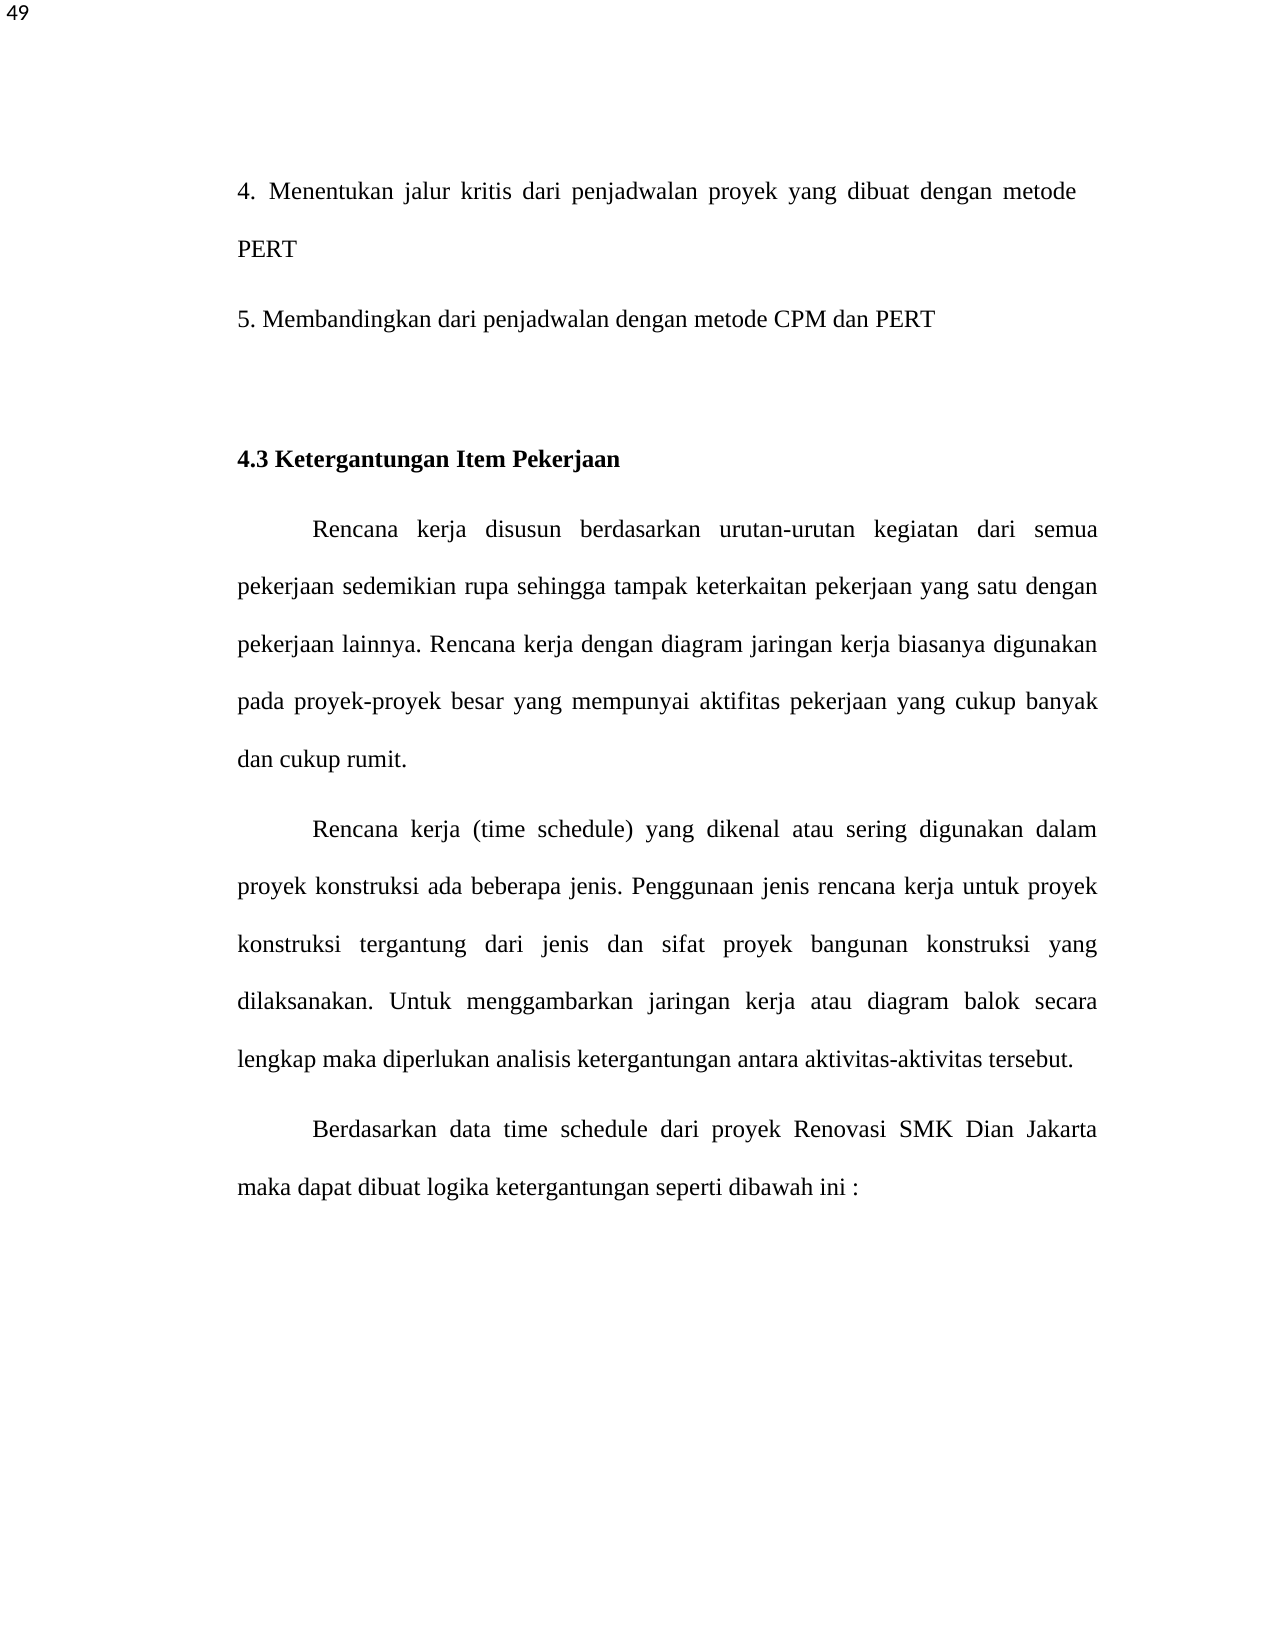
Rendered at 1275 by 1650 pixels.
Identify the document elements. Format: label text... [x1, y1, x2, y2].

text Berdasarkan data time schedule dari proyek Renovasi SMK Dian Jakarta maka dapat dibuat logika ketergantungan seperti dibawah ini : [237, 1114, 1099, 1200]
list Membandingkan dari penjadwalan dengan metode CPM dan PERT [237, 304, 1229, 333]
list Menentukan jalur kritis dari penjadwalan proyek yang dibuat dengan metode PERT [237, 176, 1097, 262]
subtitle Ketergantungan Item Pekerjaan [237, 444, 1229, 473]
text Rencana kerja (time schedule) yang dikenal atau sering digunakan dalam proyek konstruksi ada beberapa jenis. Penggunaan jenis rencana kerja untuk proyek konstruksi tergantung dari jenis dan sifat proyek bangunan konstruksi yang dilaksanakan. Untuk menggambarkan jaringan kerja atau diagram balok secara lengkap maka diperlukan analisis ketergantungan antara aktivitas-aktivitas tersebut. [237, 814, 1098, 1073]
text Rencana kerja disusun berdasarkan urutan-urutan kegiatan dari semua pekerjaan sedemikian rupa sehingga tampak keterkaitan pekerjaan yang satu dengan pekerjaan lainnya. Rencana kerja dengan diagram jaringan kerja biasanya digunakan pada proyek-proyek besar yang mempunyai aktifitas pekerjaan yang cukup banyak dan cukup rumit. [237, 514, 1098, 773]
